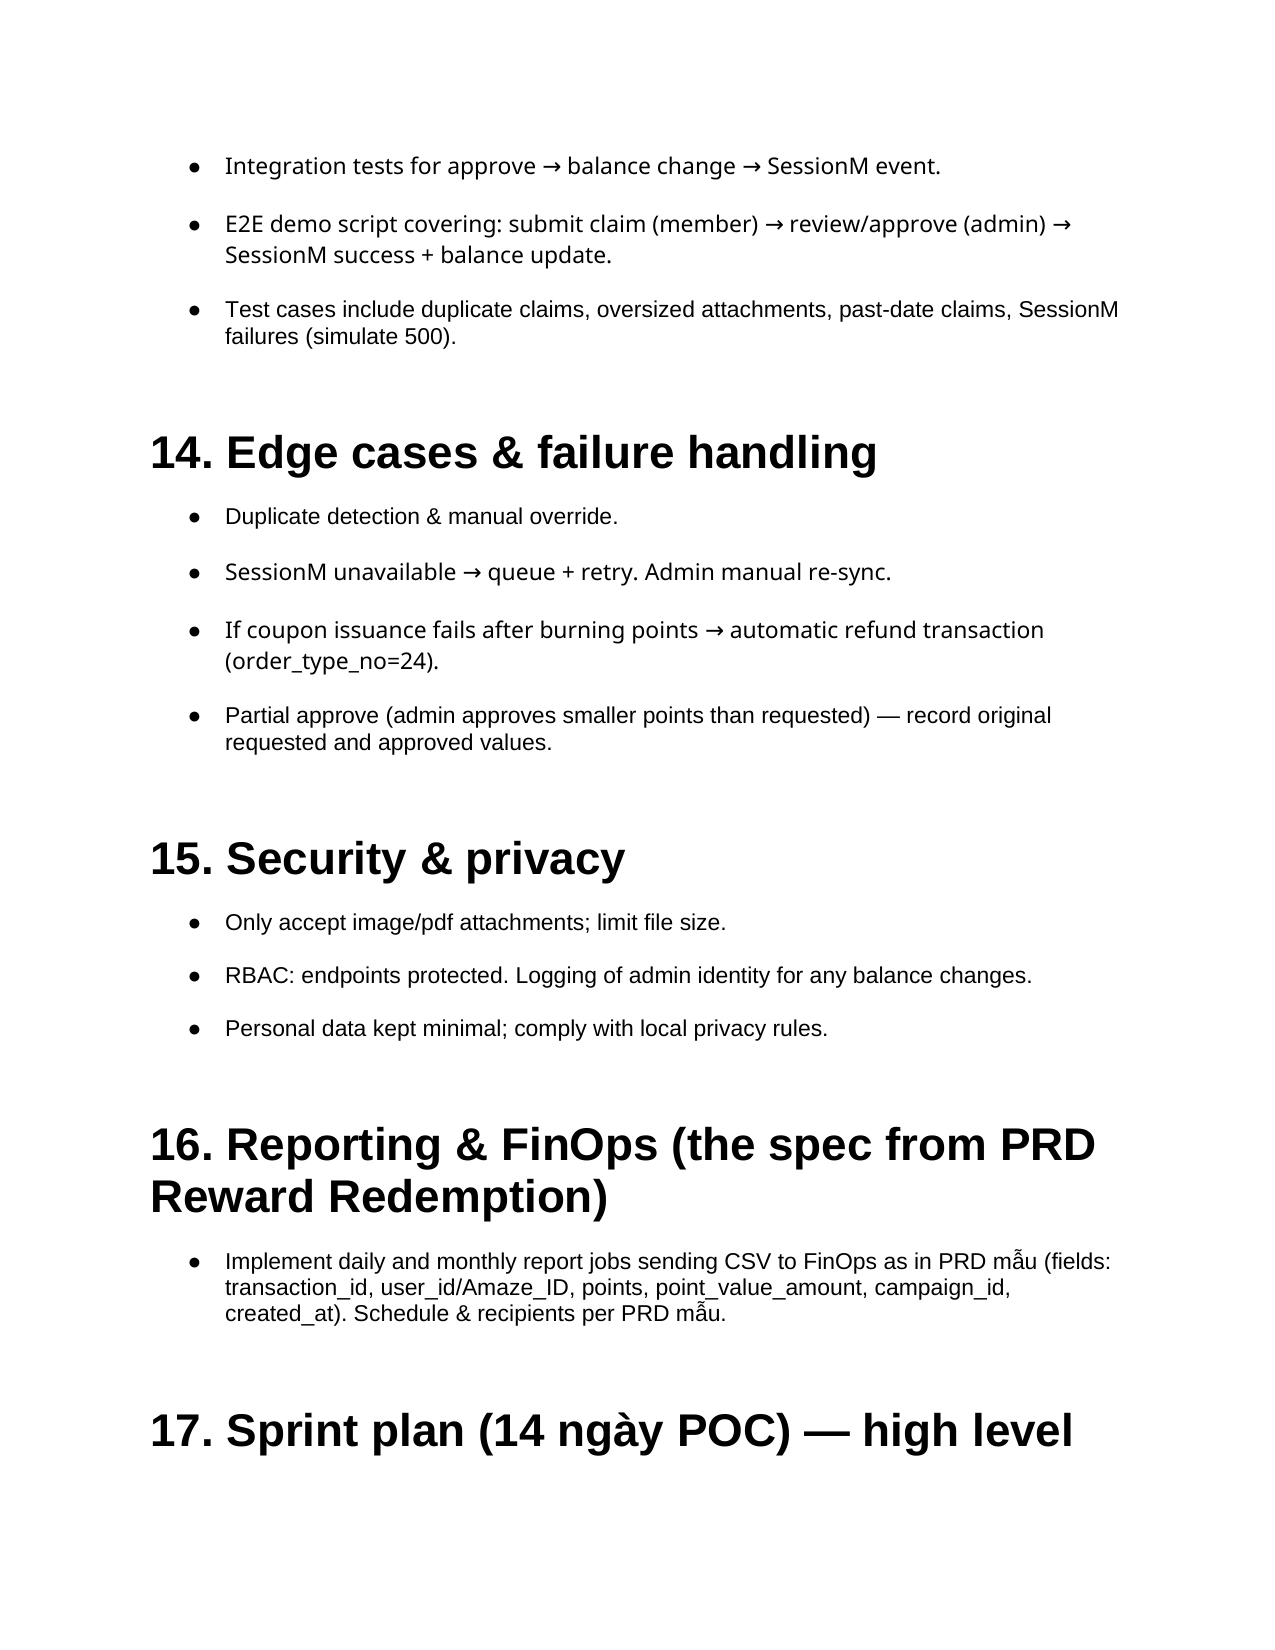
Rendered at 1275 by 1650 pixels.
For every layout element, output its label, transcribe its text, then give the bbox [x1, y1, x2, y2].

list Partial approve (admin approves smaller points than requested) — record original requested and approved values. [187, 702, 1125, 781]
list Integration tests for approve → balance change → SessionM event. [187, 150, 1125, 208]
list Test cases include duplicate claims, oversized attachments, past-date claims, SessionM failures (simulate 500). [187, 296, 1125, 376]
list RBAC: endpoints protected. Logging of admin identity for any balance changes. [187, 962, 1125, 1014]
subtitle 14. Edge cases & failure handling [150, 426, 1125, 478]
list E2E demo script covering: submit claim (member) → review/approve (admin) → SessionM success + balance update. [187, 208, 1125, 296]
list Duplicate detection & manual override. [187, 503, 1125, 556]
list Personal data kept minimal; comply with local privacy rules. [187, 1014, 1125, 1067]
list Only accept image/pdf attachments; limit file size. [187, 909, 1125, 962]
list If coupon issuance fails after burning points → automatic refund transaction (order_type_no=24). [187, 613, 1125, 702]
list SessionM unavailable → queue + retry. Admin manual re-sync. [187, 556, 1125, 613]
subtitle 16. Reporting & FinOps (the spec from PRD Reward Redemption) [150, 1117, 1125, 1223]
list Implement daily and monthly report jobs sending CSV to FinOps as in PRD mẫu (fields: transaction_id, user_id/Amaze_ID, points, point_value_amount, campaign_id, created_at). Schedule & recipients per PRD mẫu. [187, 1248, 1125, 1353]
subtitle 17. Sprint plan (14 ngày POC) — high level [150, 1403, 1125, 1456]
subtitle 15. Security & privacy [150, 831, 1125, 884]
